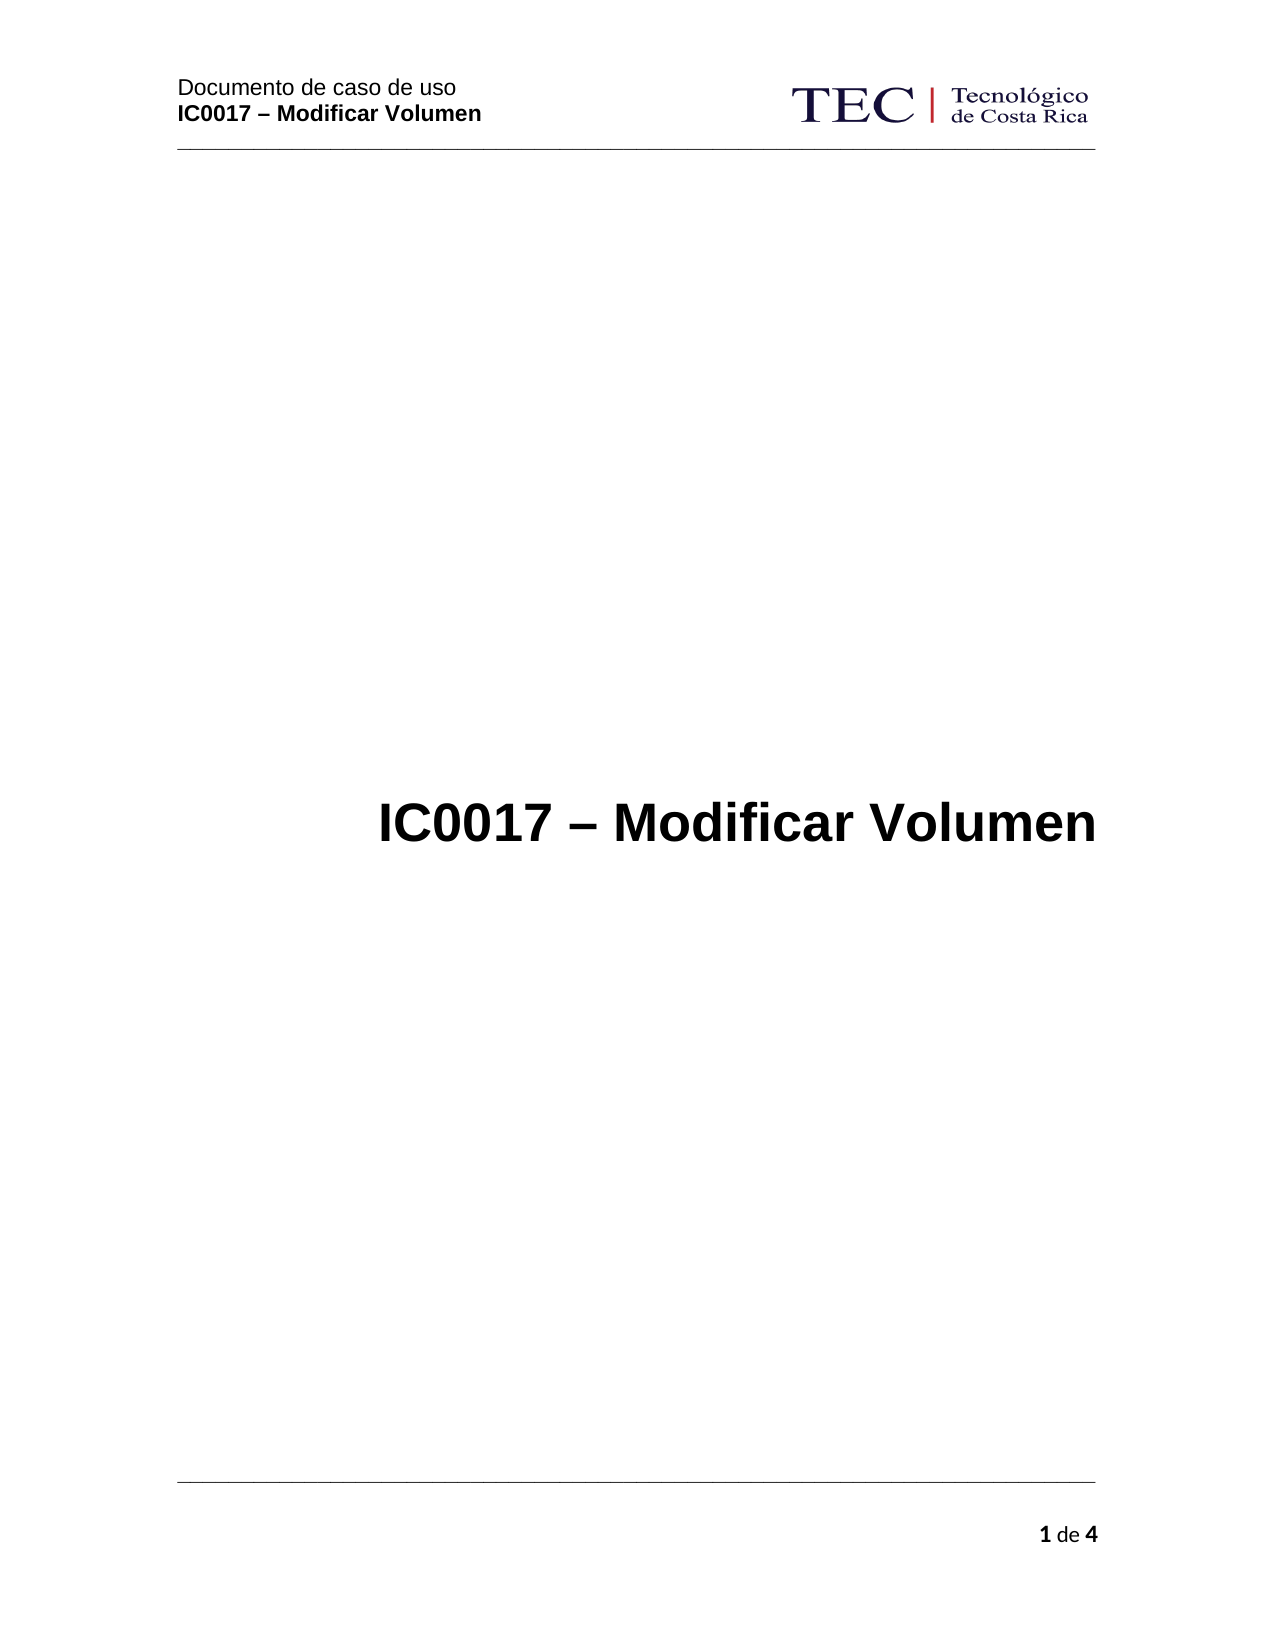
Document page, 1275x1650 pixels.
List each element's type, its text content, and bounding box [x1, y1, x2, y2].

text ________________________________________________________________________ [177, 1459, 1098, 1486]
text IC0017 – Modificar Volumen [177, 791, 1098, 853]
picture [781, 75, 1098, 132]
